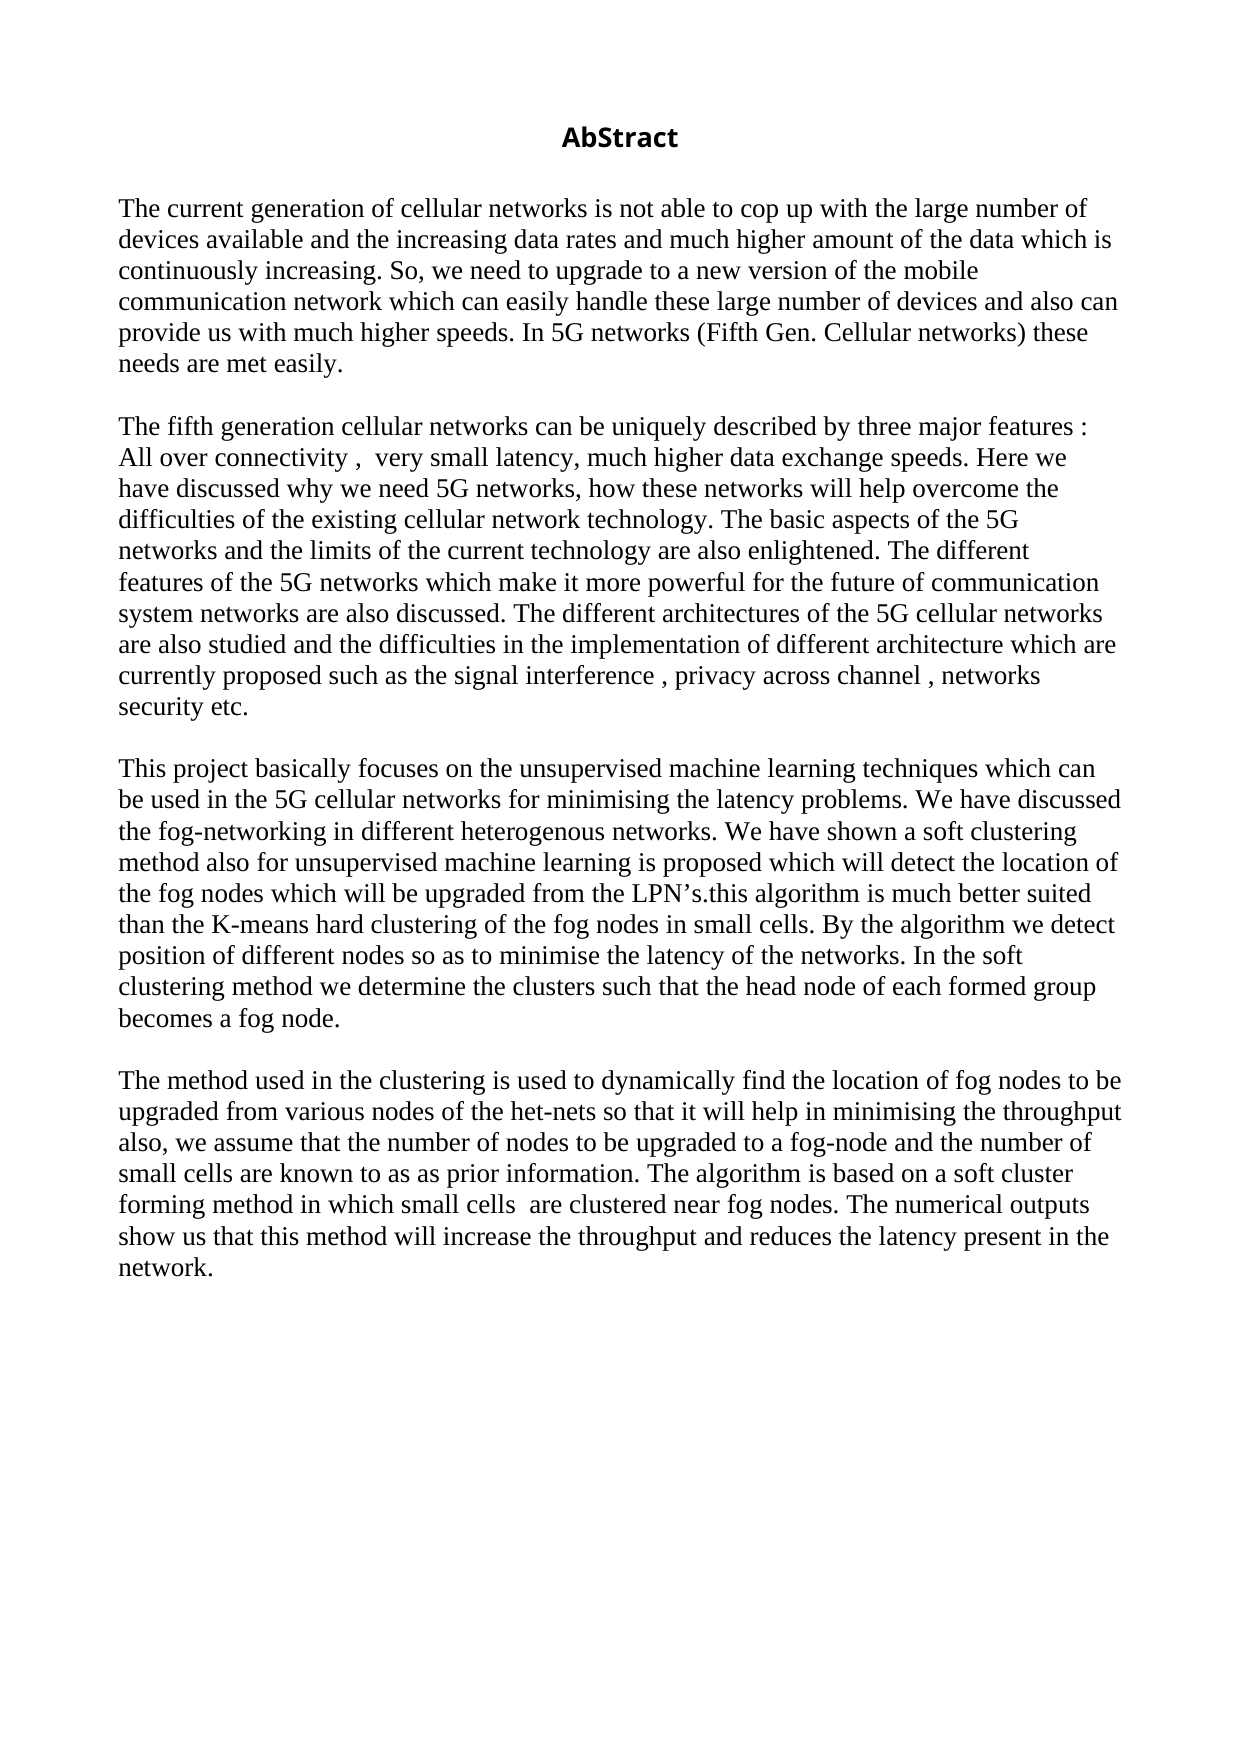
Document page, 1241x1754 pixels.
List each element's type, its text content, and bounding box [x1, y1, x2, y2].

text The fifth generation cellular networks can be uniquely described by three major features : [118, 410, 1122, 441]
text This project basically focuses on the unsupervised machine learning techniques which can be used in the 5G cellular networks for minimising the latency problems. We have discussed the fog-networking in different heterogenous networks. We have shown a soft clustering method also for unsupervised machine learning is proposed which will detect the location of the fog nodes which will be upgraded from the LPN’s.this algorithm is much better suited than the K-means hard clustering of the fog nodes in small cells. By the algorithm we detect position of different nodes so as to minimise the latency of the networks. In the soft clustering method we determine the clusters such that the head node of each formed group becomes a fog node. [118, 752, 1122, 1033]
text The method used in the clustering is used to dynamically find the location of fog nodes to be upgraded from various nodes of the het-nets so that it will help in minimising the throughput also, we assume that the number of nodes to be upgraded to a fog-node and the number of small cells are known to as as prior information. The algorithm is based on a soft cluster forming method in which small cells are clustered near fog nodes. The numerical outputs show us that this method will increase the throughput and reduces the latency present in the network. [118, 1064, 1122, 1282]
text AbStract [118, 118, 1122, 155]
text The current generation of cellular networks is not able to cop up with the large number of devices available and the increasing data rates and much higher amount of the data which is continuously increasing. So, we need to upgrade to a new version of the mobile communication network which can easily handle these large number of devices and also can provide us with much higher speeds. In 5G networks (Fifth Gen. Cellular networks) these needs are met easily. [118, 192, 1122, 379]
text All over connectivity , very small latency, much higher data exchange speeds. Here we have discussed why we need 5G networks, how these networks will help overcome the difficulties of the existing cellular network technology. The basic aspects of the 5G networks and the limits of the current technology are also enlightened. The different features of the 5G networks which make it more powerful for the future of communication system networks are also discussed. The different architectures of the 5G cellular networks are also studied and the difficulties in the implementation of different architecture which are currently proposed such as the signal interference , privacy across channel , networks security etc. [118, 441, 1122, 721]
